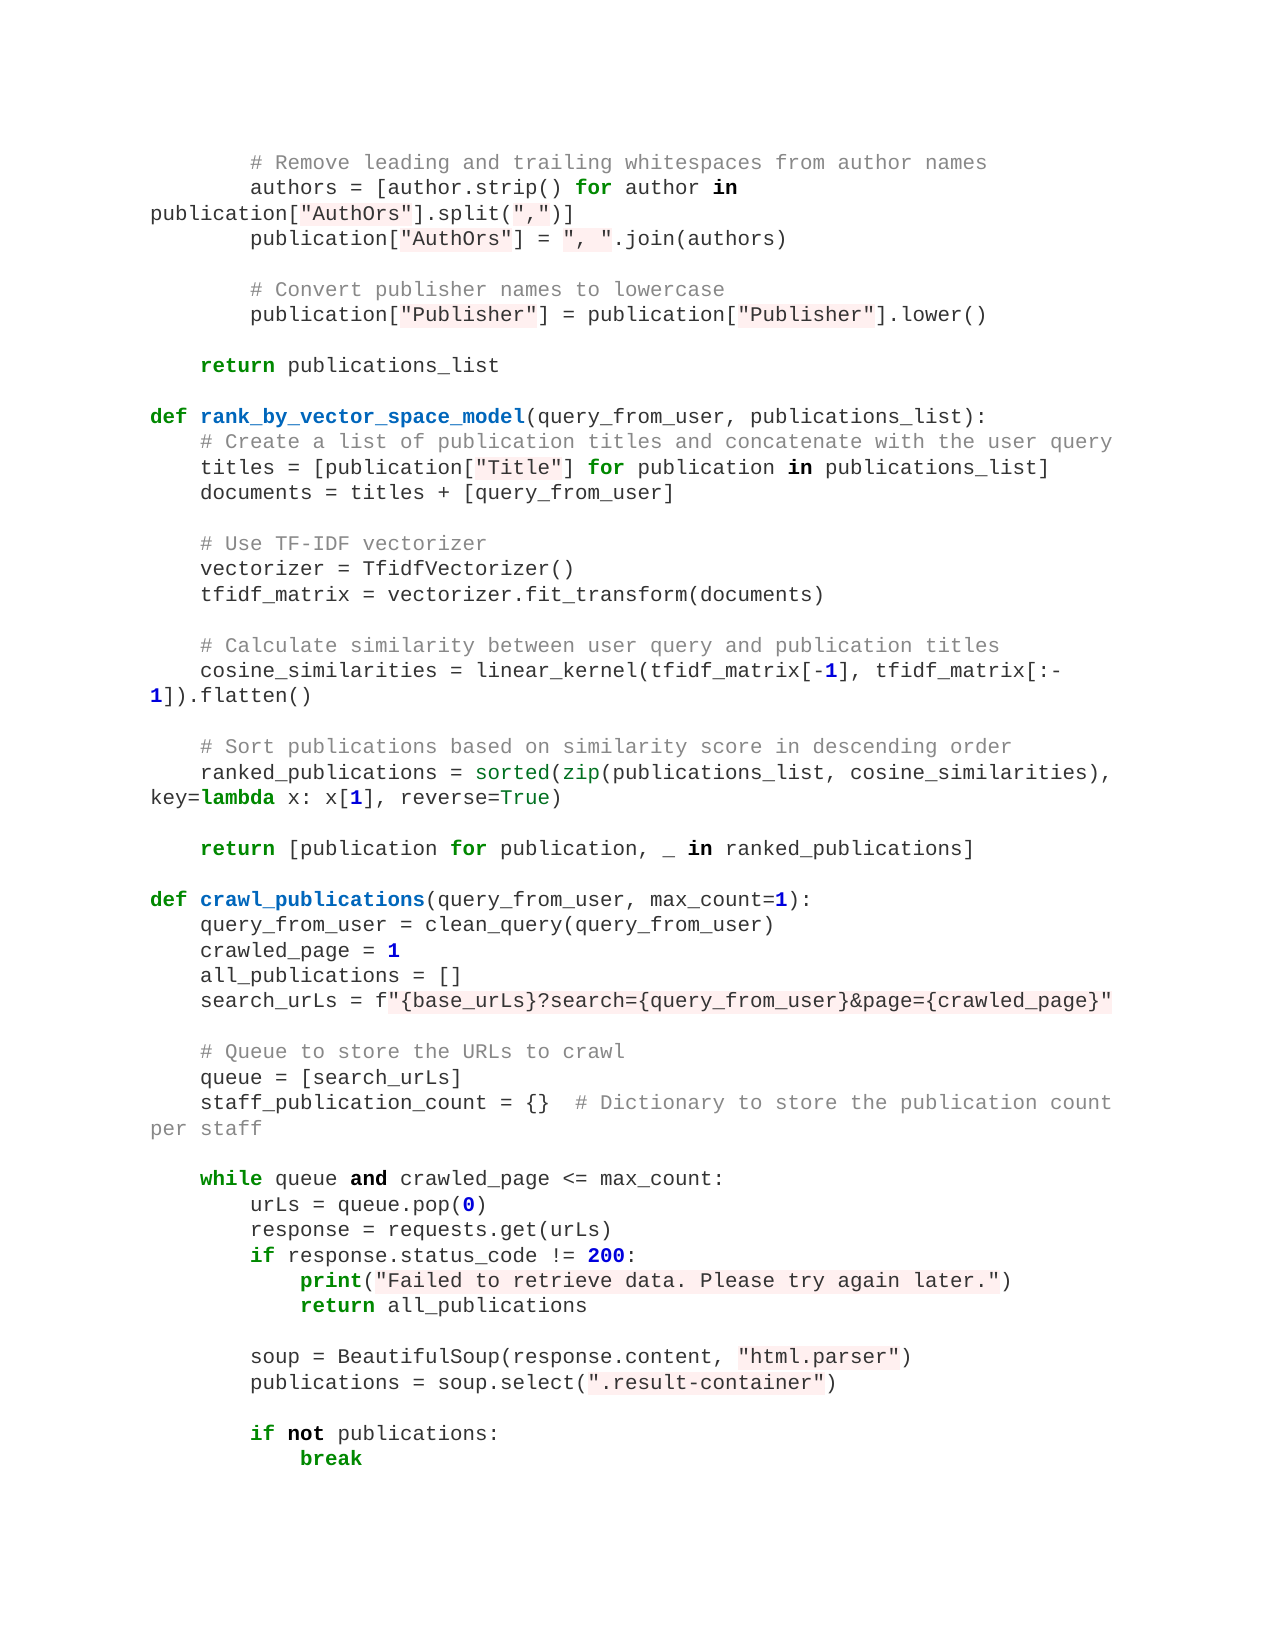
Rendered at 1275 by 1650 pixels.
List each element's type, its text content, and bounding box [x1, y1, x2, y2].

text return all_publications [150, 1294, 1125, 1319]
text publication["AuthOrs"] = ", ".join(authors) [150, 226, 1125, 252]
text print("Failed to retrieve data. Please try again later.") [150, 1268, 1125, 1294]
text crawled_page = 1 [150, 938, 1125, 963]
text publications = soup.select(".result-container") [150, 1370, 1125, 1395]
text cosine_similarities = linear_kernel(tfidf_matrix[-1], tfidf_matrix[:-1]).flatten() [150, 658, 1125, 709]
text return publications_list [150, 353, 1125, 379]
text search_urLs = f"{base_urLs}?search={query_from_user}&page={crawled_page}" [150, 989, 1125, 1014]
text urLs = queue.pop(0) [150, 1192, 1125, 1217]
text # Calculate similarity between user query and publication titles [150, 633, 1125, 658]
text # Sort publications based on similarity score in descending order [150, 734, 1125, 760]
text # Use TF-IDF vectorizer [150, 531, 1125, 557]
text if response.status_code != 200: [150, 1243, 1125, 1268]
text query_from_user = clean_query(query_from_user) [150, 912, 1125, 938]
text break [150, 1446, 1125, 1472]
text all_publications = [] [150, 963, 1125, 989]
text # Queue to store the URLs to crawl [150, 1039, 1125, 1065]
text publication["Publisher"] = publication["Publisher"].lower() [150, 302, 1125, 328]
text tfidf_matrix = vectorizer.fit_transform(documents) [150, 582, 1125, 607]
text # Create a list of publication titles and concatenate with the user query [150, 429, 1125, 455]
text # Convert publisher names to lowercase [150, 277, 1125, 302]
text documents = titles + [query_from_user] [150, 480, 1125, 506]
text while queue and crawled_page <= max_count: [150, 1167, 1125, 1192]
text queue = [search_urLs] [150, 1065, 1125, 1090]
text if not publications: [150, 1421, 1125, 1446]
text def crawl_publications(query_from_user, max_count=1): [150, 887, 1125, 912]
text response = requests.get(urLs) [150, 1217, 1125, 1243]
text ranked_publications = sorted(zip(publications_list, cosine_similarities), key=lambda x: x[1], reverse=True) [150, 760, 1125, 811]
text # Remove leading and trailing whitespaces from author names [150, 150, 1125, 175]
text def rank_by_vector_space_model(query_from_user, publications_list): [150, 404, 1125, 429]
text authors = [author.strip() for author in publication["AuthOrs"].split(",")] [150, 175, 1125, 226]
text return [publication for publication, _ in ranked_publications] [150, 836, 1125, 862]
text soup = BeautifulSoup(response.content, "html.parser") [150, 1344, 1125, 1370]
text titles = [publication["Title"] for publication in publications_list] [150, 455, 1125, 480]
text staff_publication_count = {} # Dictionary to store the publication count per staff [150, 1090, 1125, 1141]
text vectorizer = TfidfVectorizer() [150, 557, 1125, 582]
